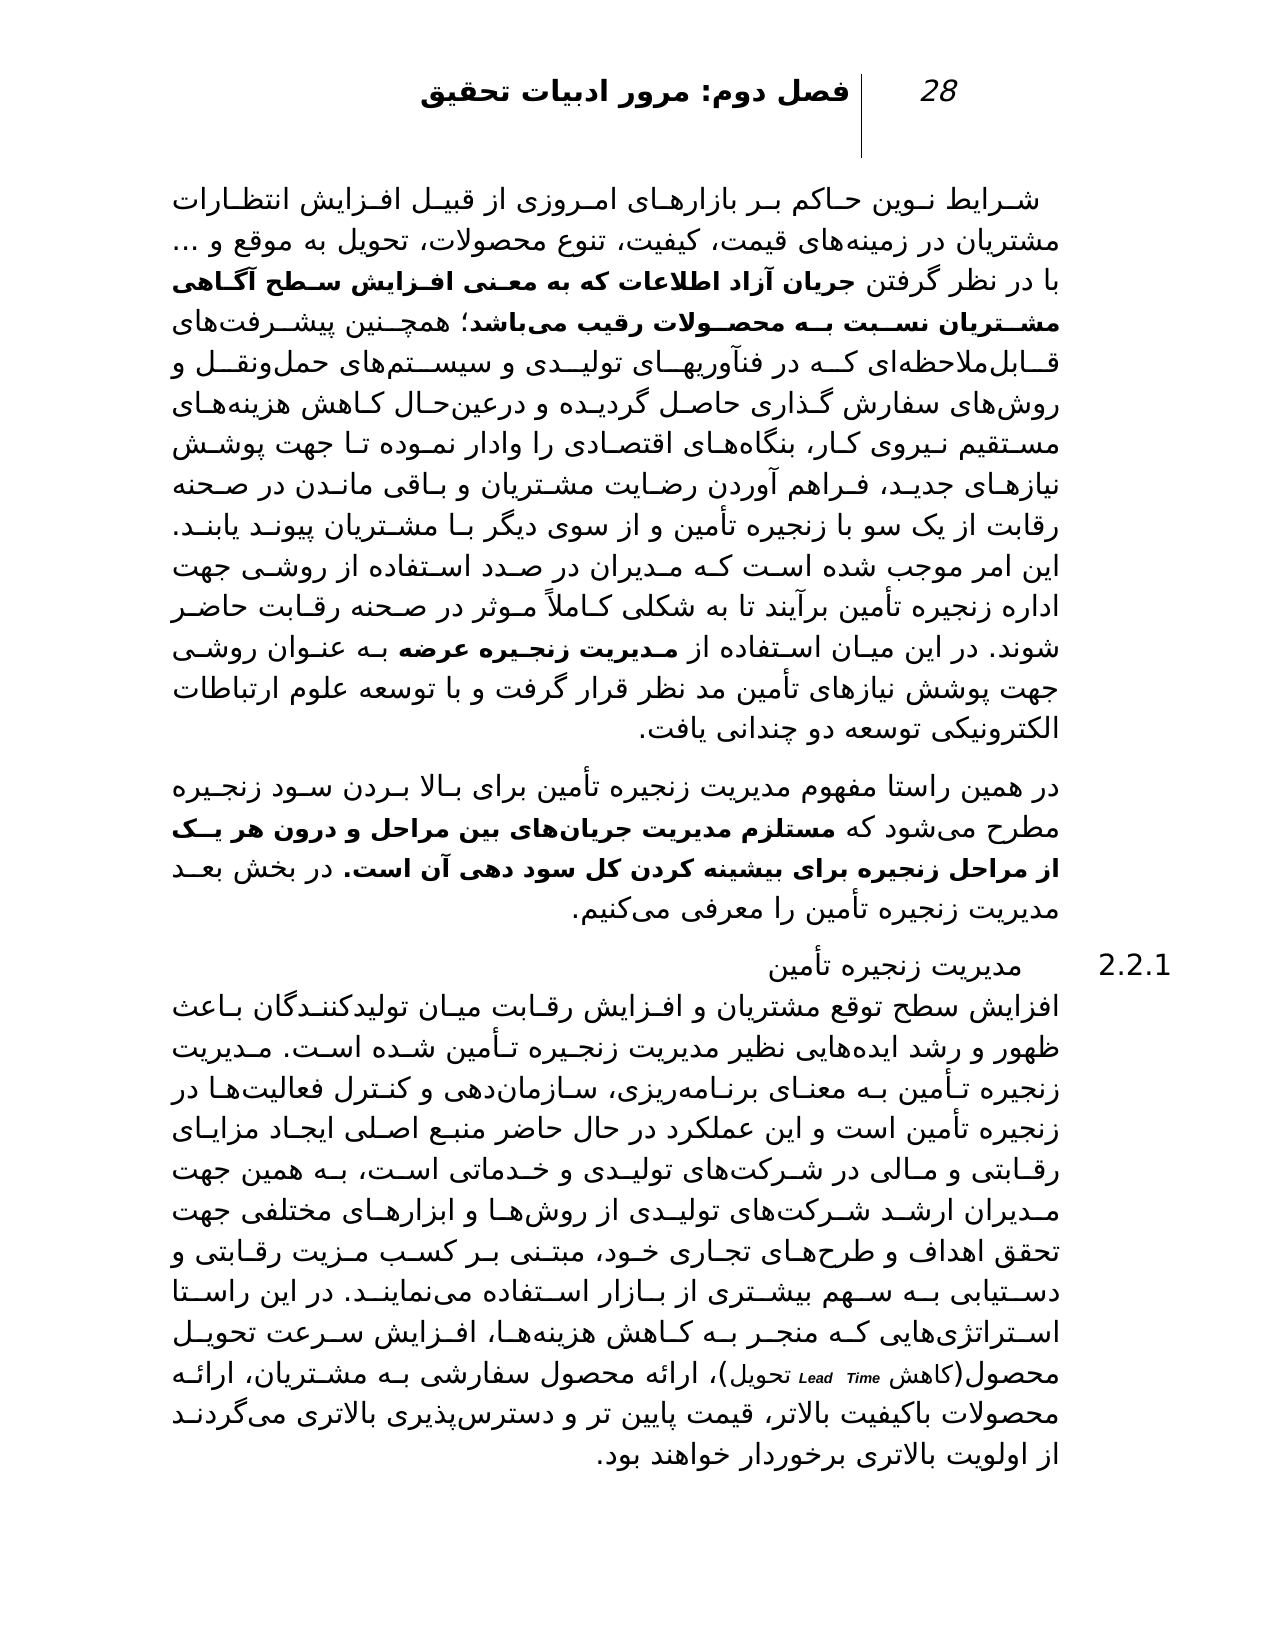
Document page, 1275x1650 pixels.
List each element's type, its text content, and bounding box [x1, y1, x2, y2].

text افزایش سطح توقع مشتریان و افزایش رقابت میان تولیدکنندگان باعث ظهور و رشد ایده‌هایی نظیر مدیریت زنجیره تأمین شده است. مدیریت زنجیره تأمین به معنای برنامه‌ریزی، سازمان‌دهی و کنترل فعالیت‌ها در زنجیره تأمین است و این عملکرد در حال حاضر منبع اصلی ایجاد مزایای رقابتی و مالی در شرکت‌های تولیدی و خدماتی است، به همین جهت مدیران ارشد شرکت‌های تولیدی از روش‌ها و ابزارهای مختلفی جهت تحقق اهداف و طرح‌های تجاری خود، مبتنی بر کسب مزیت رقابتی و دستیابی به سهم بیشتری از بازار استفاده می‌نمایند. در این راستا استراتژی‌هایی که منجر به کاهش هزینه‌ها، افزایش سرعت تحویل محصول(کاهش Lead Time تحویل)، ارائه محصول سفارشی به مشتریان، ارائه محصولات باکیفیت بالاتر، قیمت پایین تر و دسترس‌پذیری بالاتری می‌گردند از اولویت بالاتری برخوردار خواهند بود. [171, 989, 1060, 1471]
text در همین راستا مفهوم مدیریت زنجیره تأمین برای بالا بردن سود زنجیره مطرح می‌شود که مستلزم مدیریت جریان‌های بین مراحل و درون هر یک از مراحل زنجیره برای بیشینه کردن کل سود دهی آن است. در بخش بعد مدیریت زنجیره تأمین را معرفی می‌کنیم. [171, 769, 1060, 925]
text شرایط نوین حاکم بر بازارهای امروزی از قبیل افزایش انتظارات مشتریان در زمینه‌های قیمت، کیفیت، تنوع محصولات، تحویل به موقع و ... با در نظر گرفتن جریان آزاد اطلاعات که به معنی افزایش سطح آگاهی مشتریان نسبت به محصولات رقیب می‌باشد؛ همچنین پیشرفت‌های قابل‌ملاحظه‌ای که در فنآوریهای تولیدی و سیستم‌های حمل‌ونقل و روش‌های سفارش گذاری حاصل گردیده و درعین‌حال کاهش هزینه‌های مستقیم نیروی کار، بنگاه‌های اقتصادی را وادار نموده تا جهت پوشش نیازهای جدید، فراهم آوردن رضایت مشتریان و باقی ماندن در صحنه رقابت از یک سو با زنجیره تأمین و از سوی دیگر با مشتریان پیوند یابند. این امر موجب شده است که مدیران در صدد استفاده از روشی جهت اداره زنجیره تأمین برآیند تا به شکلی کاملاً موثر در صحنه رقابت حاضر شوند. در این میان استفاده از مدیریت زنجیره عرضه به عنوان روشی جهت پوشش نیازهای تأمین مد نظر قرار گرفت و با توسعه علوم ارتباطات الکترونیکی توسعه دو چندانی یافت. [171, 182, 1060, 746]
subtitle مدیریت زنجیره تأمین [171, 949, 1098, 983]
